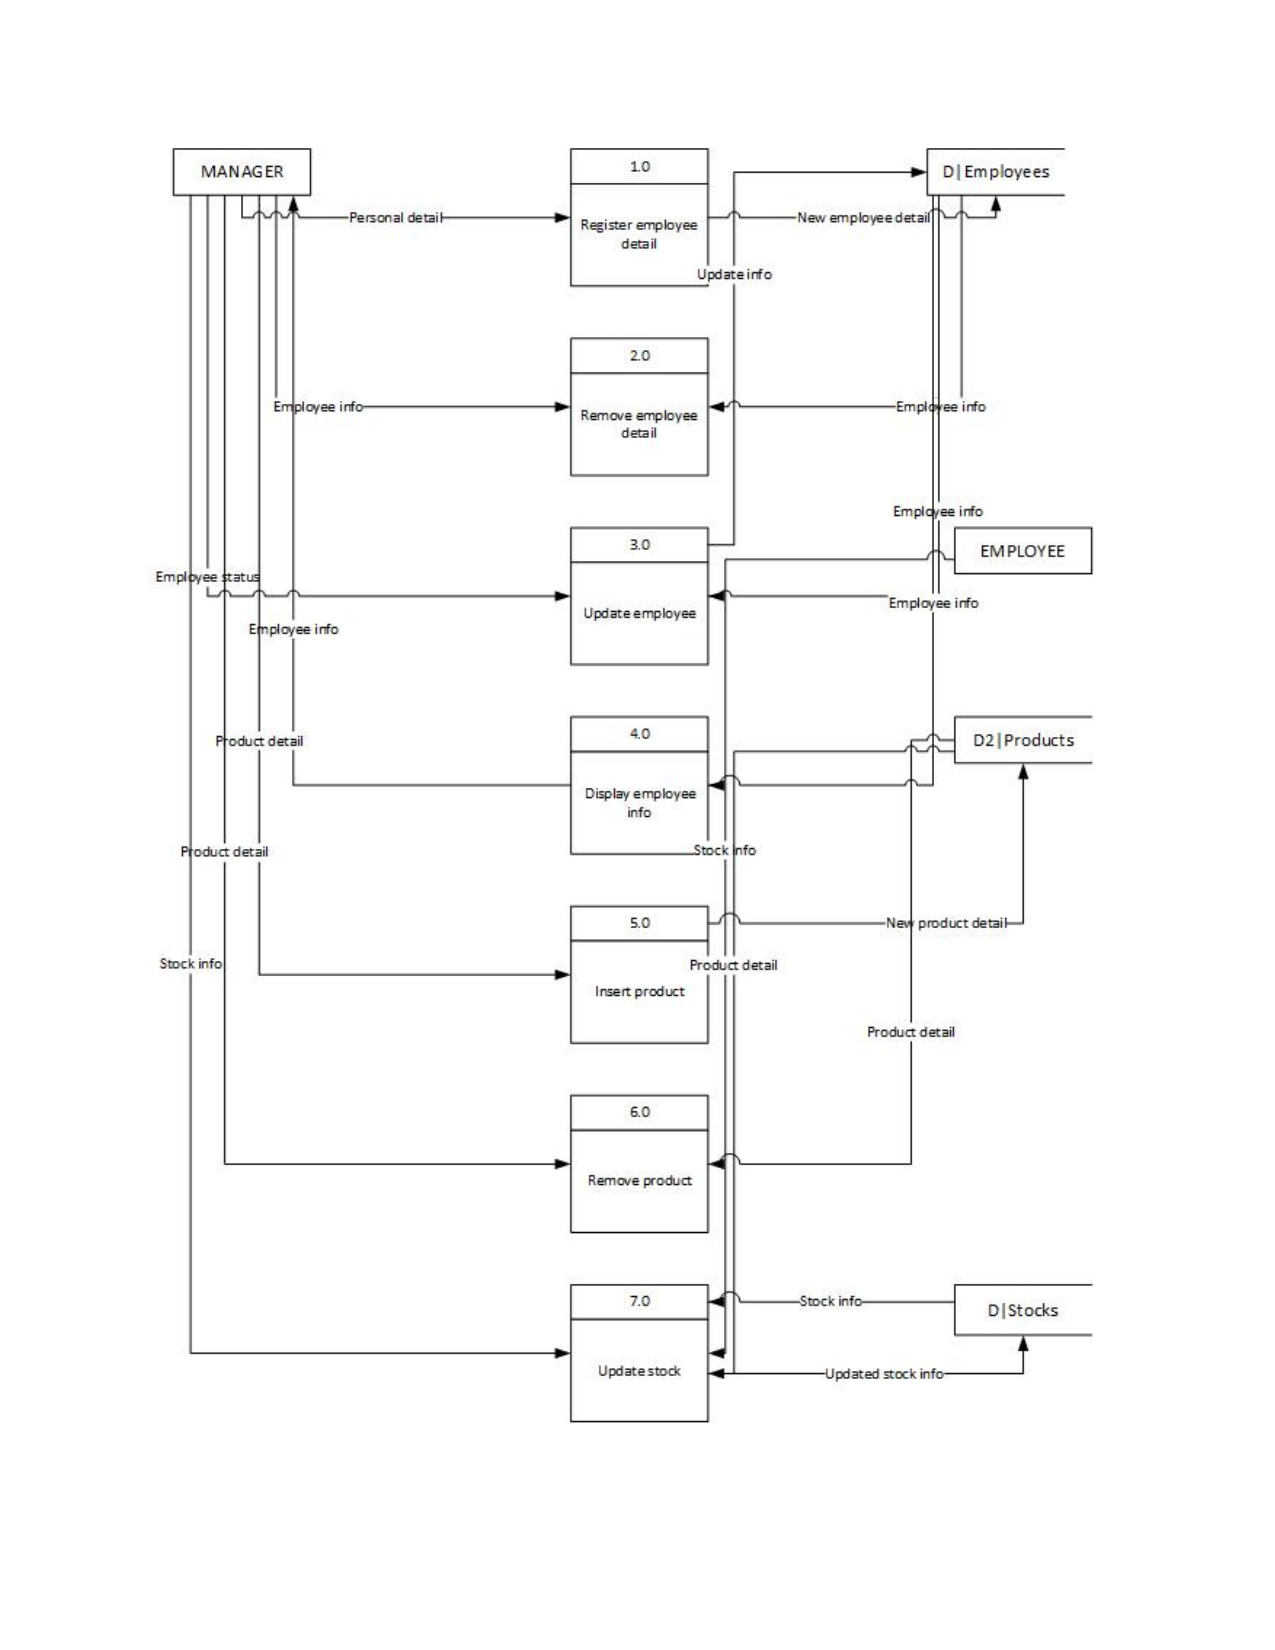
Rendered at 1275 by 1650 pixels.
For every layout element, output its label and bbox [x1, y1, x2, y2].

picture [147, 147, 1094, 1424]
